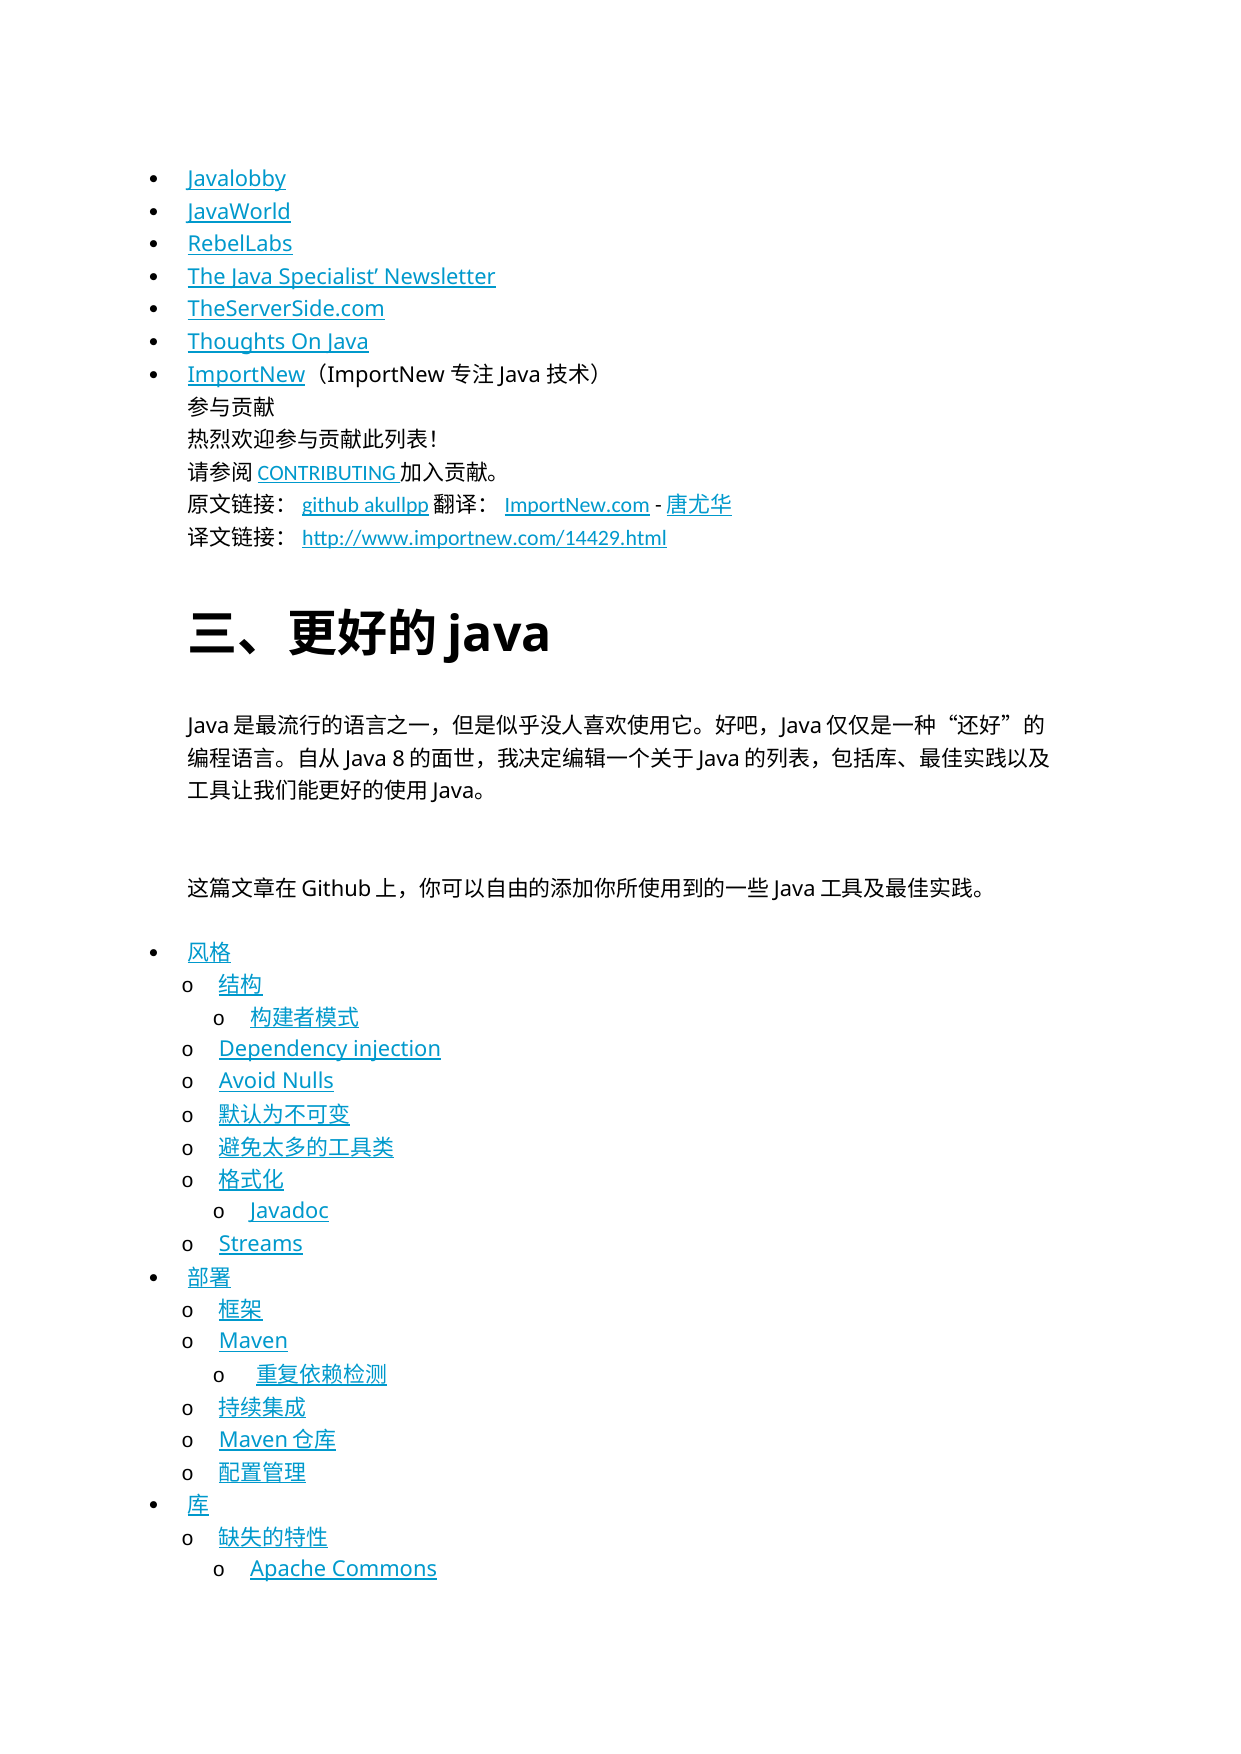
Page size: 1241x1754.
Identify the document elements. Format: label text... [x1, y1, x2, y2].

list 部署 [150, 1259, 1053, 1292]
list The Java Specialist’ Newsletter [150, 259, 1053, 292]
text 热烈欢迎参与贡献此列表！ [187, 422, 1053, 454]
picture [244, 1475, 255, 1479]
text 原文链接： github akullpp 翻译： ImportNew.com - 唐尤华 译文链接： http://www.importnew.com/14429.html [187, 487, 1053, 552]
list Thoughts On Java [150, 324, 1053, 357]
list 避免太多的工具类 [181, 1129, 1053, 1162]
list 配置管理 [181, 1454, 1053, 1487]
list Maven [181, 1324, 1053, 1357]
list Apache Commons [212, 1552, 1053, 1584]
subtitle 三、更好的java [187, 581, 1053, 679]
list TheServerSide.com [150, 292, 1053, 324]
list 默认为不可变 [181, 1097, 1053, 1129]
text 请参阅CONTRIBUTING加入贡献。 [187, 454, 1053, 487]
list Avoid Nulls [181, 1064, 1053, 1097]
list 库 [150, 1487, 1053, 1519]
list 构建者模式 [212, 999, 1053, 1032]
text 这篇文章在Github上，你可以自由的添加你所使用到的一些Java工具及最佳实践。 [187, 870, 1053, 903]
list Maven仓库 [181, 1422, 1053, 1454]
list ImportNew（ImportNew 专注 Java 技术） [150, 357, 1053, 389]
list Streams [181, 1227, 1053, 1259]
list 风格 [150, 934, 1053, 967]
list Javalobby [150, 162, 1053, 194]
list 框架 [181, 1292, 1053, 1324]
list 格式化 [181, 1162, 1053, 1194]
list 重复依赖检测 [212, 1357, 1053, 1389]
list 持续集成 [181, 1389, 1053, 1422]
list 结构 [181, 967, 1053, 999]
list RebelLabs [150, 227, 1053, 259]
list 缺失的特性 [181, 1519, 1053, 1552]
text Java是最流行的语言之一，但是似乎没人喜欢使用它。好吧，Java仅仅是一种“还好”的编程语言。自从Java 8的面世，我决定编辑一个关于Java的列表，包括库、最佳实践以及工具让我们能更好的使用Java。 [187, 708, 1053, 870]
list JavaWorld [150, 194, 1053, 227]
text 参与贡献 [187, 389, 1053, 422]
list Dependency injection [181, 1032, 1053, 1064]
list Javadoc [212, 1194, 1053, 1227]
